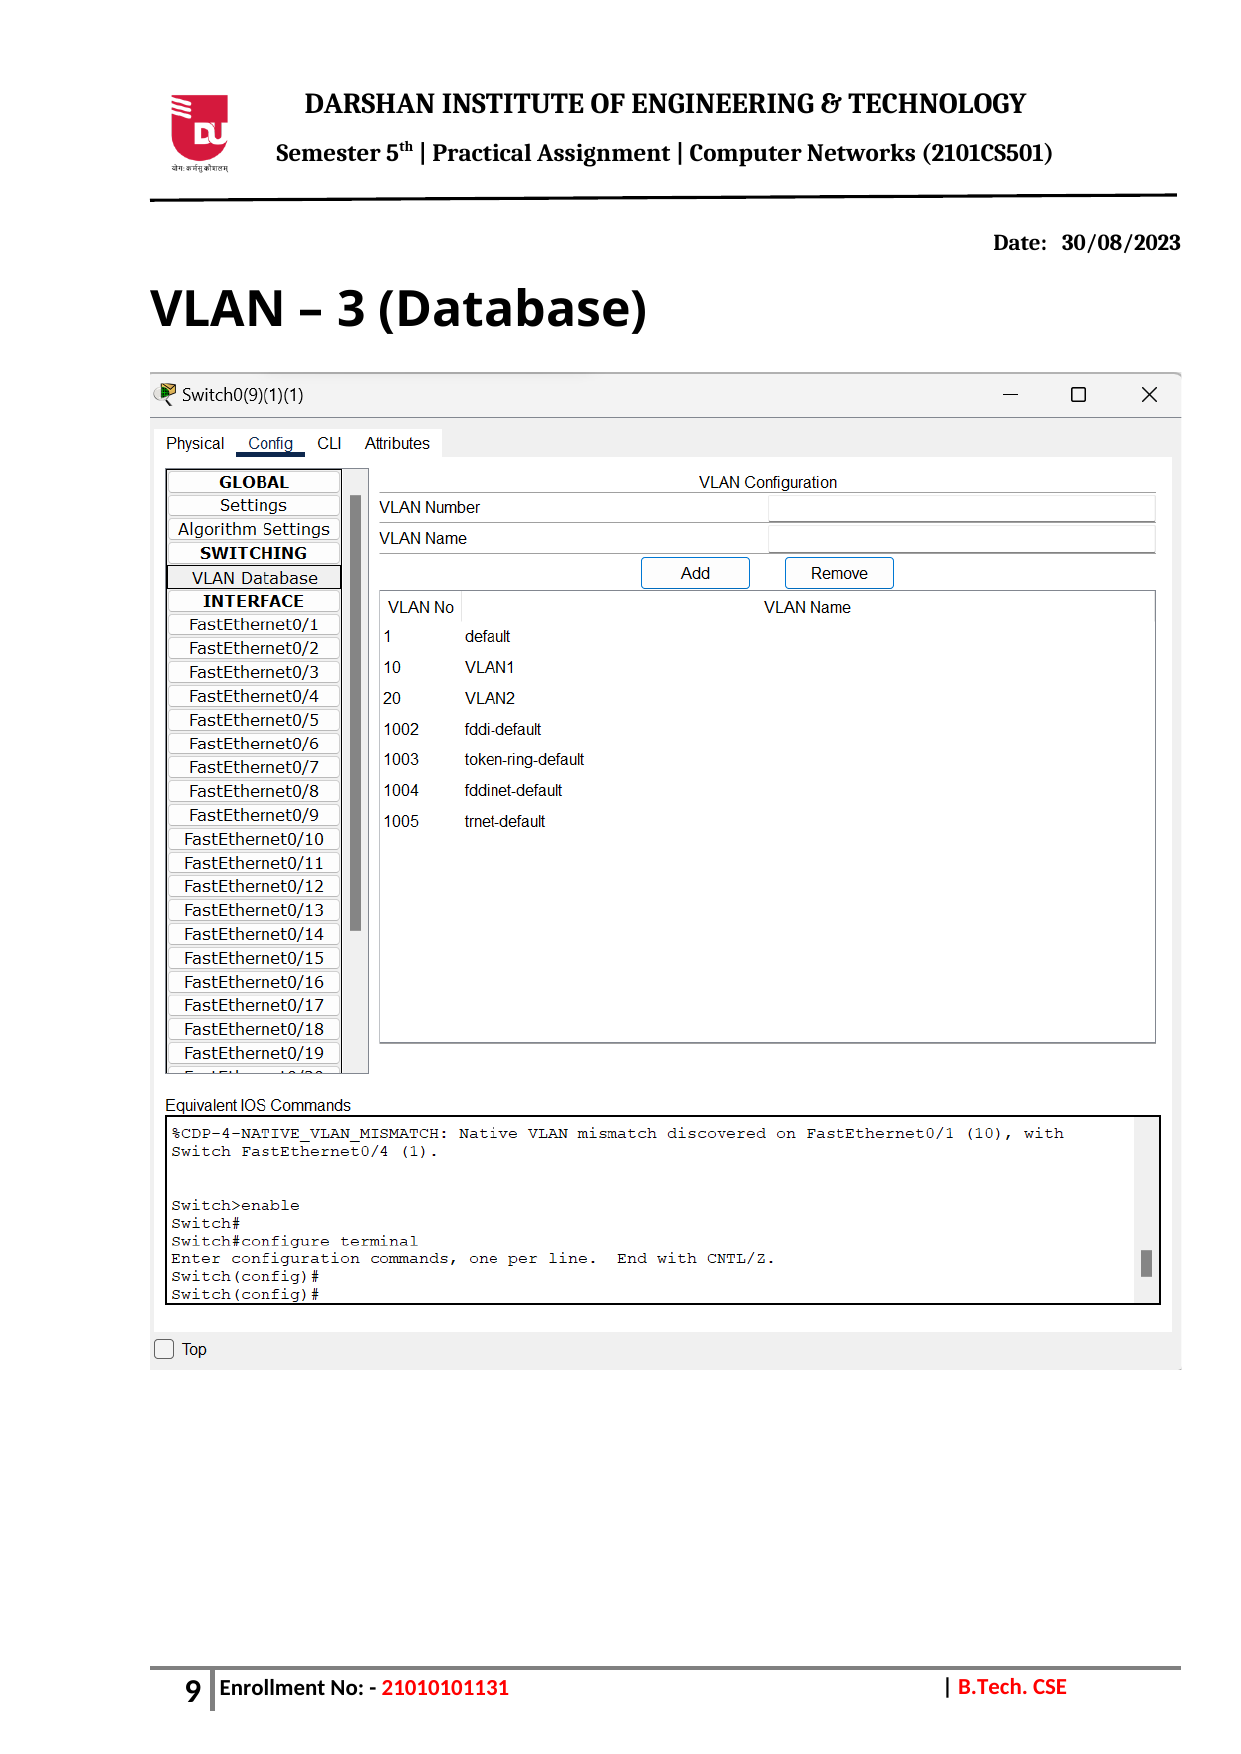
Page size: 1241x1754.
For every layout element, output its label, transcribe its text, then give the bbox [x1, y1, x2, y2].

picture [150, 372, 1182, 1370]
picture [150, 70, 242, 197]
text VLAN – 3 (Database) [150, 273, 1181, 342]
